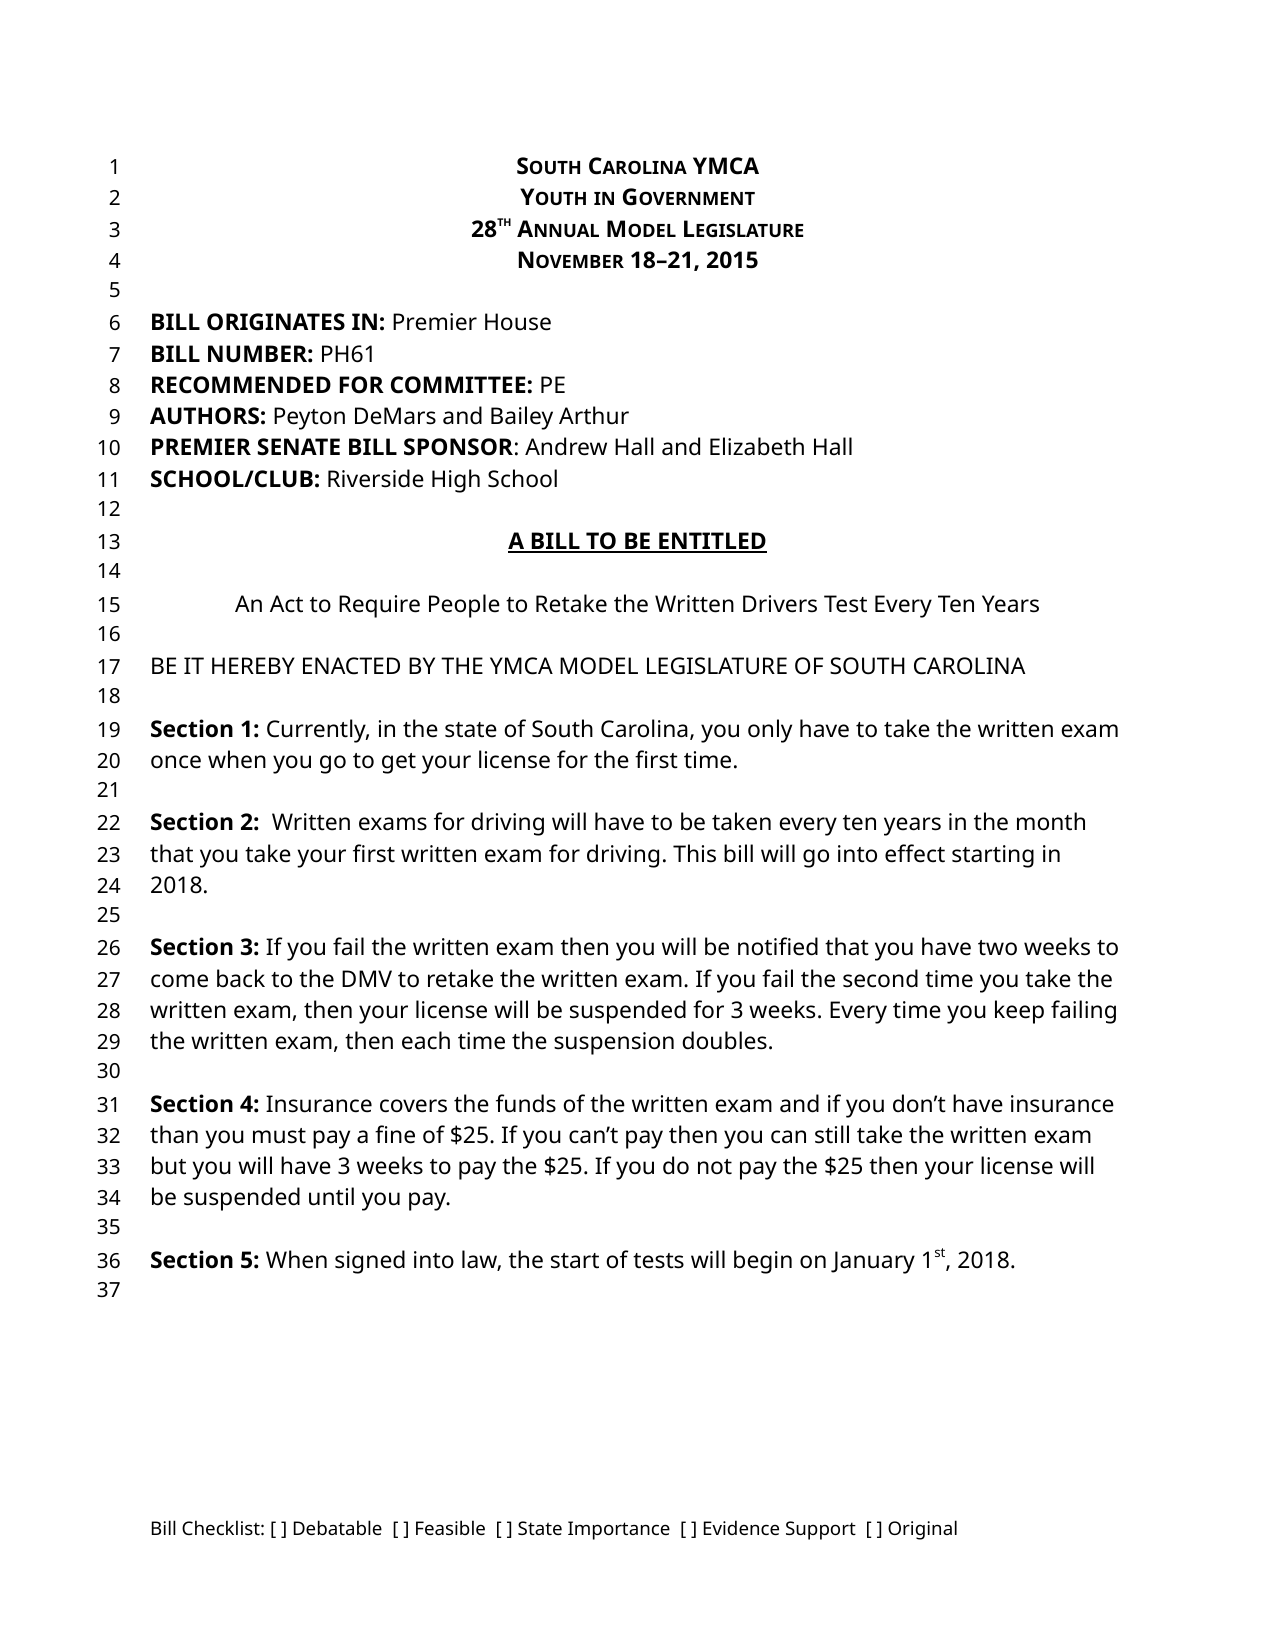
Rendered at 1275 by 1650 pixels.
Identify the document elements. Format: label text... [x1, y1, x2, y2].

text BILL ORIGINATES IN: Premier House [150, 306, 1125, 337]
text BILL NUMBER: PH61 [150, 337, 1125, 369]
text Youth in Government [150, 181, 1125, 212]
text November 18–21, 2015 [150, 244, 1125, 275]
text Section 1: Currently, in the state of South Carolina, you only have to take the written exam once when you go to get your license for the first time. [150, 712, 1125, 775]
text Section 5: When signed into law, the start of tests will begin on January 1st, 2018. [150, 1244, 1125, 1275]
text SCHOOL/CLUB: Riverside High School [150, 462, 1125, 494]
text South Carolina YMCA [150, 150, 1125, 181]
text Section 2: Written exams for driving will have to be taken every ten years in the month that you take your first written exam for driving. This bill will go into effect starting in 2018. [150, 806, 1125, 900]
text Section 3: If you fail the written exam then you will be notified that you have two weeks to come back to the DMV to retake the written exam. If you fail the second time you take the written exam, then your license will be suspended for 3 weeks. Every time you keep failing the written exam, then each time the suspension doubles. [150, 931, 1125, 1056]
text A BILL TO BE ENTITLED [150, 525, 1125, 556]
text 28th Annual Model Legislature [150, 212, 1125, 244]
text An Act to Require People to Retake the Written Drivers Test Every Ten Years [150, 587, 1125, 619]
text Section 4: Insurance covers the funds of the written exam and if you don’t have insurance than you must pay a fine of $25. If you can’t pay then you can still take the written exam but you will have 3 weeks to pay the $25. If you do not pay the $25 then your license will be suspended until you pay. [150, 1087, 1125, 1212]
text PREMIER SENATE BILL SPONSOR: Andrew Hall and Elizabeth Hall [150, 431, 1125, 462]
text RECOMMENDED FOR COMMITTEE: PE [150, 369, 1125, 400]
text AUTHORS: Peyton DeMars and Bailey Arthur [150, 400, 1125, 431]
text BE IT HEREBY ENACTED BY THE YMCA MODEL LEGISLATURE OF SOUTH CAROLINA [150, 650, 1125, 681]
